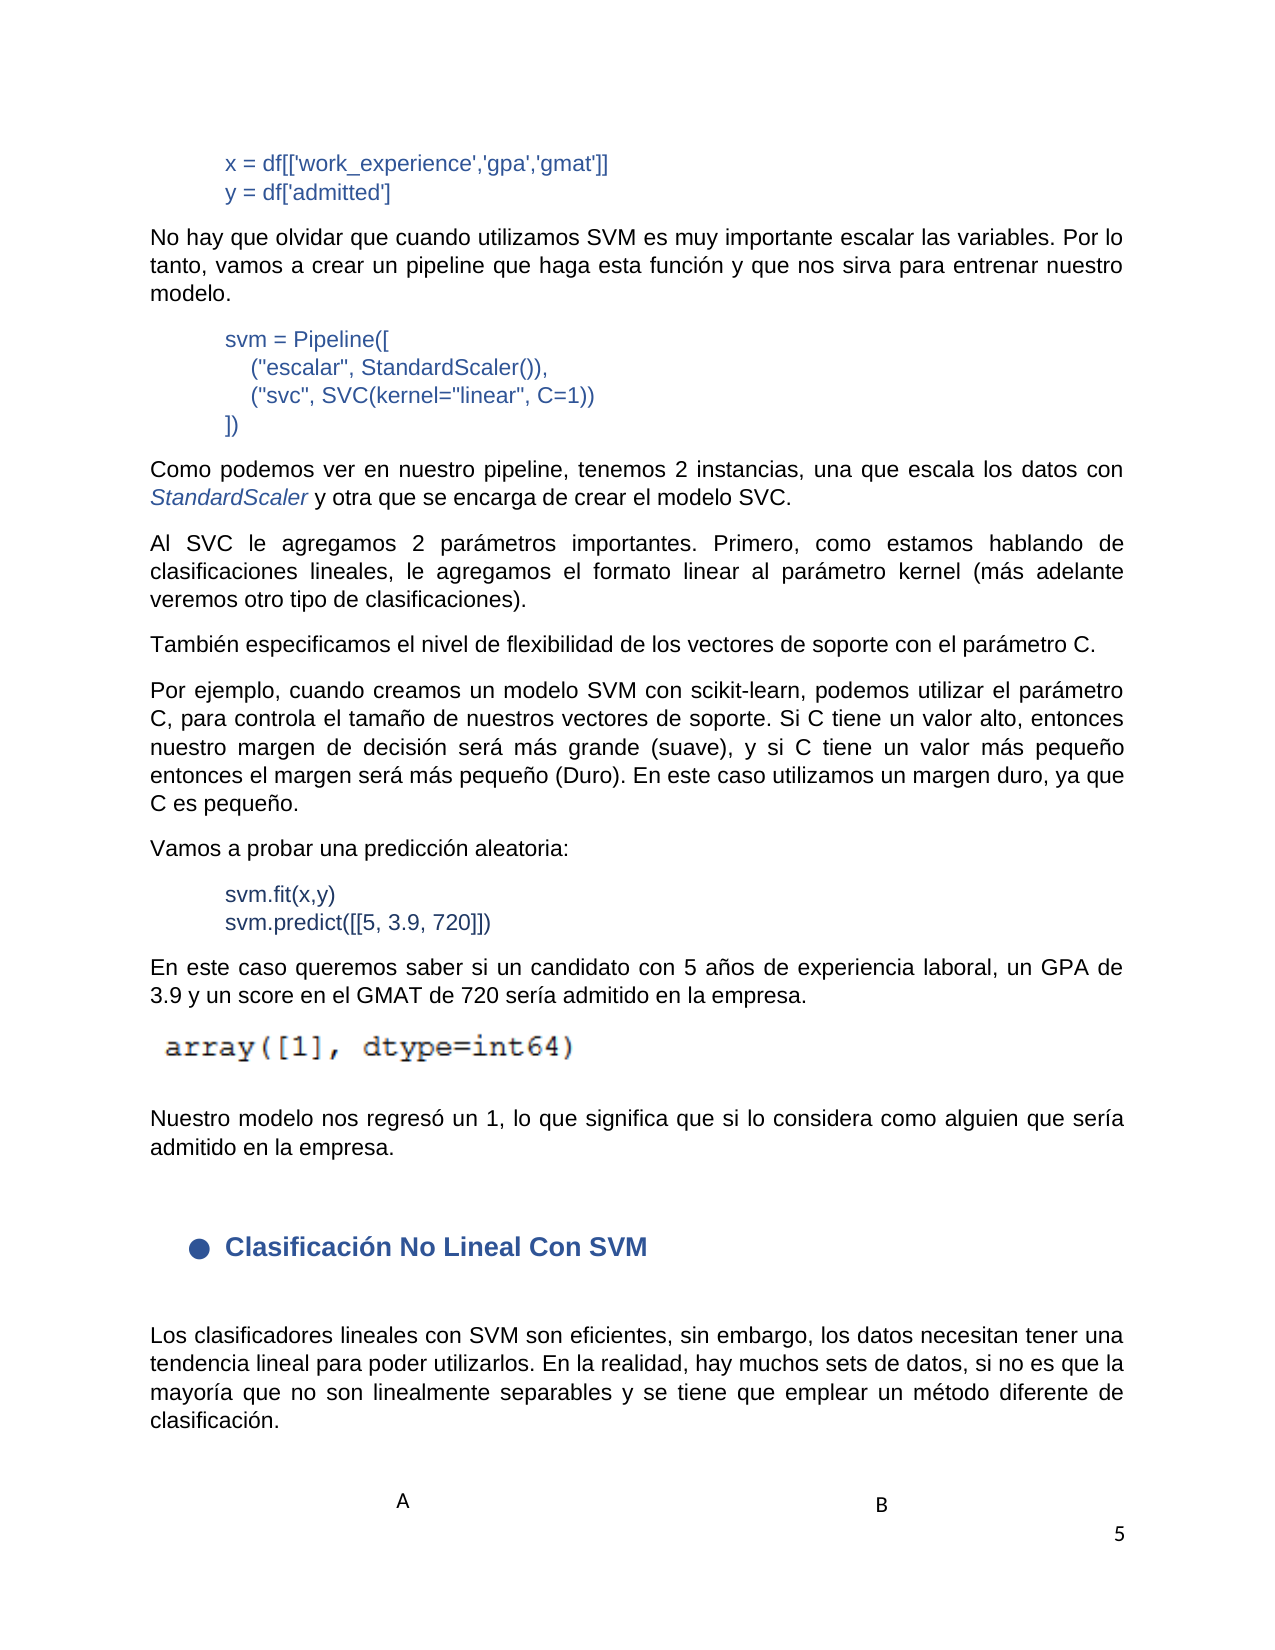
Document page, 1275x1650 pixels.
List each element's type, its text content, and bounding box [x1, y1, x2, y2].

text svm.fit(x,y) [225, 881, 1125, 907]
text ("escalar", StandardScaler()), [225, 354, 1125, 380]
picture [150, 1027, 611, 1087]
subtitle Clasificación No Lineal Con SVM [187, 1217, 1125, 1272]
text svm.predict([[5, 3.9, 720]]) [225, 909, 1125, 935]
text x = df[['work_experience','gpa','gmat']] [225, 150, 1125, 176]
text También especificamos el nivel de flexibilidad de los vectores de soporte con el parámetro C. [150, 631, 1125, 658]
text No hay que olvidar que cuando utilizamos SVM es muy importante escalar las variables. Por lo tanto, vamos a crear un pipeline que haga esta función y que nos sirva para entrenar nuestro modelo. [150, 223, 1125, 307]
text ]) [225, 411, 1125, 437]
text Nuestro modelo nos regresó un 1, lo que significa que si lo considera como alguien que sería admitido en la empresa. [150, 1105, 1125, 1160]
text En este caso queremos saber si un candidato con 5 años de experiencia laboral, un GPA de 3.9 y un score en el GMAT de 720 sería admitido en la empresa. [150, 954, 1125, 1009]
text Por ejemplo, cuando creamos un modelo SVM con scikit-learn, podemos utilizar el parámetro C, para controla el tamaño de nuestros vectores de soporte. Si C tiene un valor alto, entonces nuestro margen de decisión será más grande (suave), y si C tiene un valor más pequeño entonces el margen será más pequeño (Duro). En este caso utilizamos un margen duro, ya que C es pequeño. [150, 677, 1125, 817]
text Como podemos ver en nuestro pipeline, tenemos 2 instancias, una que escala los datos con StandardScaler y otra que se encarga de crear el modelo SVC. [150, 456, 1125, 511]
text Los clasificadores lineales con SVM son eficientes, sin embargo, los datos necesitan tener una tendencia lineal para poder utilizarlos. En la realidad, hay muchos sets de datos, si no es que la mayoría que no son linealmente separables y se tiene que emplear un método diferente de clasificación. [150, 1322, 1125, 1433]
text Vamos a probar una predicción aleatoria: [150, 835, 1125, 862]
text svm = Pipeline([ [225, 326, 1125, 352]
text y = df['admitted'] [225, 178, 1125, 205]
text ("svc", SVC(kernel="linear", C=1)) [225, 382, 1125, 409]
text Al SVC le agregamos 2 parámetros importantes. Primero, como estamos hablando de clasificaciones lineales, le agregamos el formato linear al parámetro kernel (más adelante veremos otro tipo de clasificaciones). [150, 529, 1125, 613]
